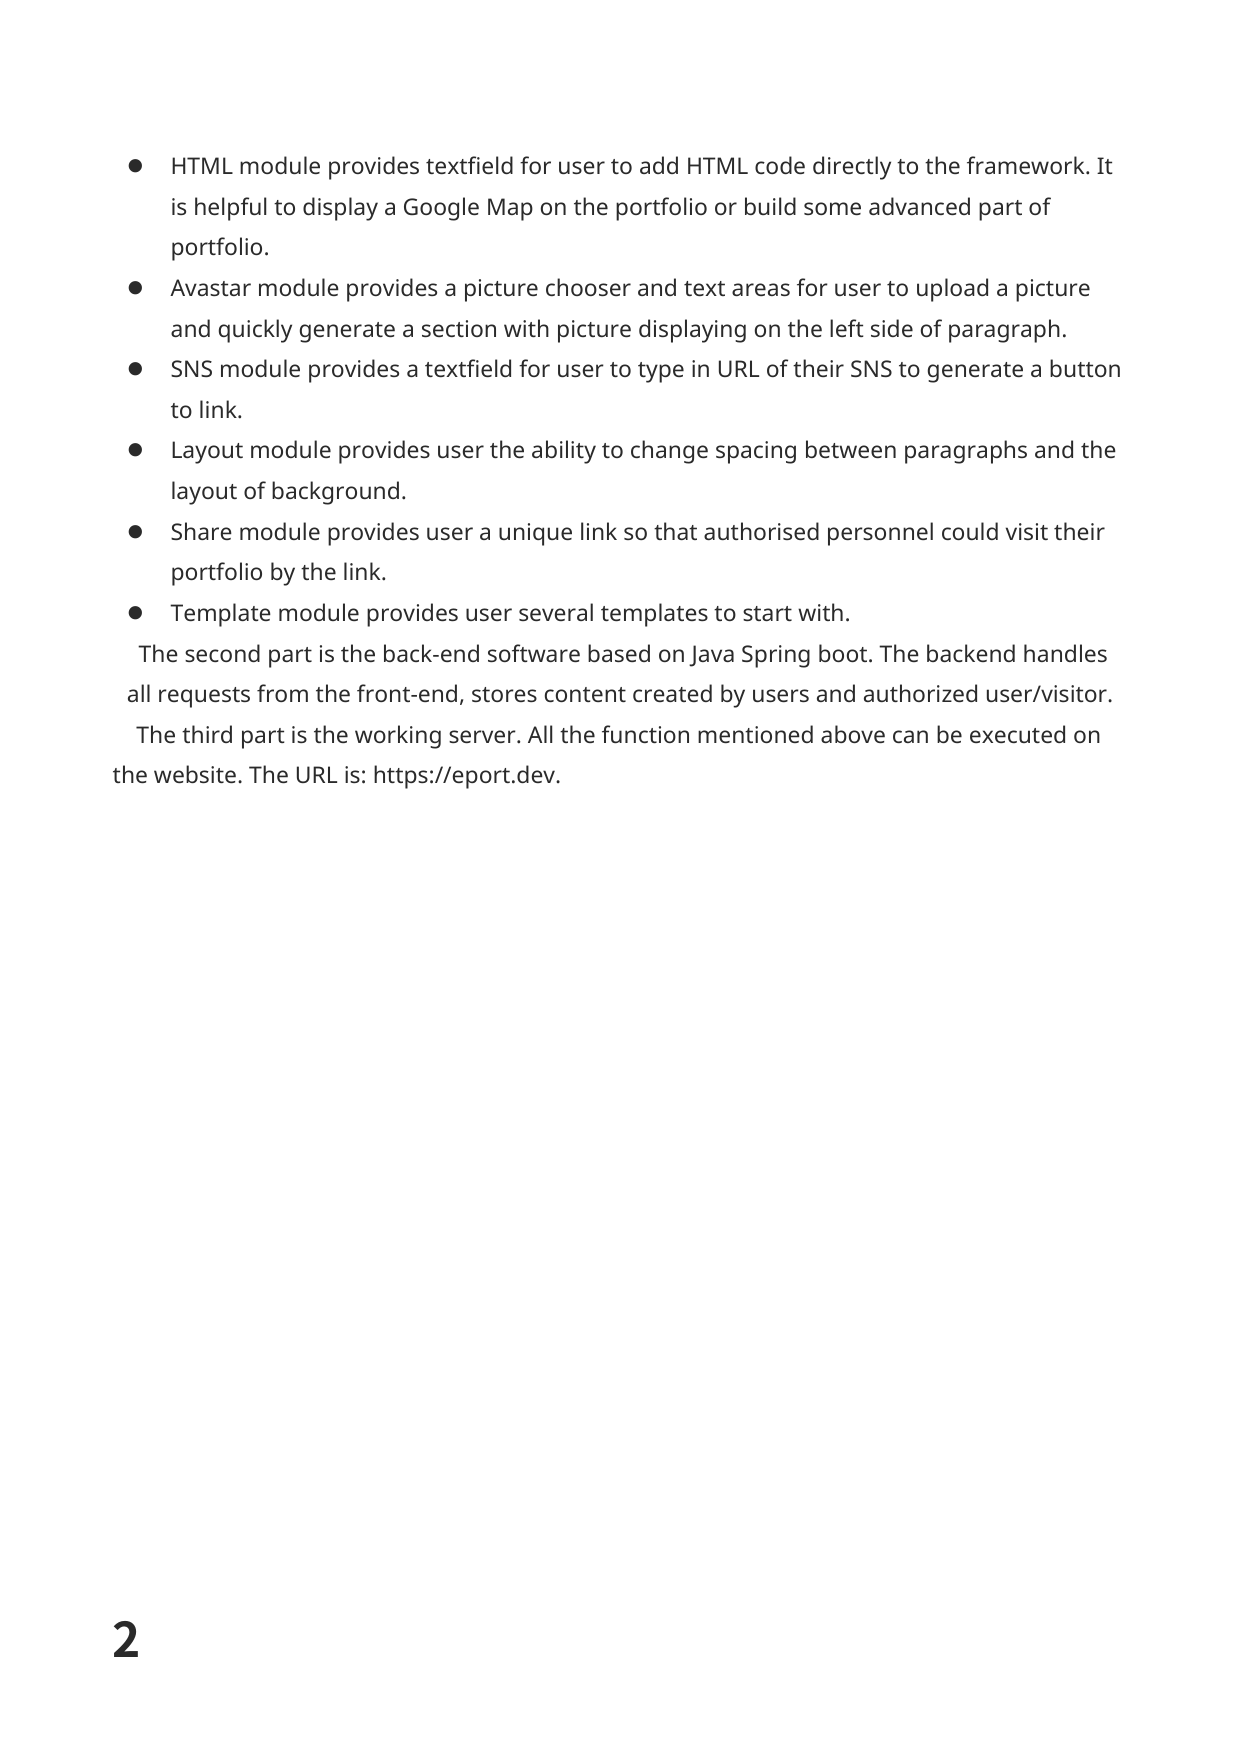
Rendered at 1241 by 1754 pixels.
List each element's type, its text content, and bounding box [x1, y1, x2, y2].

text The third part is the working server. All the function mentioned above can be executed on the website. The URL is: https://eport.dev. [112, 719, 1128, 791]
text The second part is the back-end software based on Java Spring boot. The backend handles all requests from the front-end, stores content created by users and authorized user/visitor. [127, 637, 1128, 709]
list Avastar module provides a picture chooser and text areas for user to upload a picture and quickly generate a section with picture displaying on the left side of paragraph. [127, 272, 1128, 344]
list Layout module provides user the ability to change spacing between paragraphs and the layout of background. [127, 434, 1128, 506]
list HTML module provides textfield for user to add HTML code directly to the framework. It is helpful to display a Google Map on the portfolio or build some advanced part of portfolio. [127, 150, 1128, 262]
list Share module provides user a unique link so that authorised personnel could visit their portfolio by the link. [127, 516, 1128, 587]
list Template module provides user several templates to start with. [127, 597, 1128, 628]
list SNS module provides a textfield for user to type in URL of their SNS to generate a button to link. [127, 353, 1128, 425]
